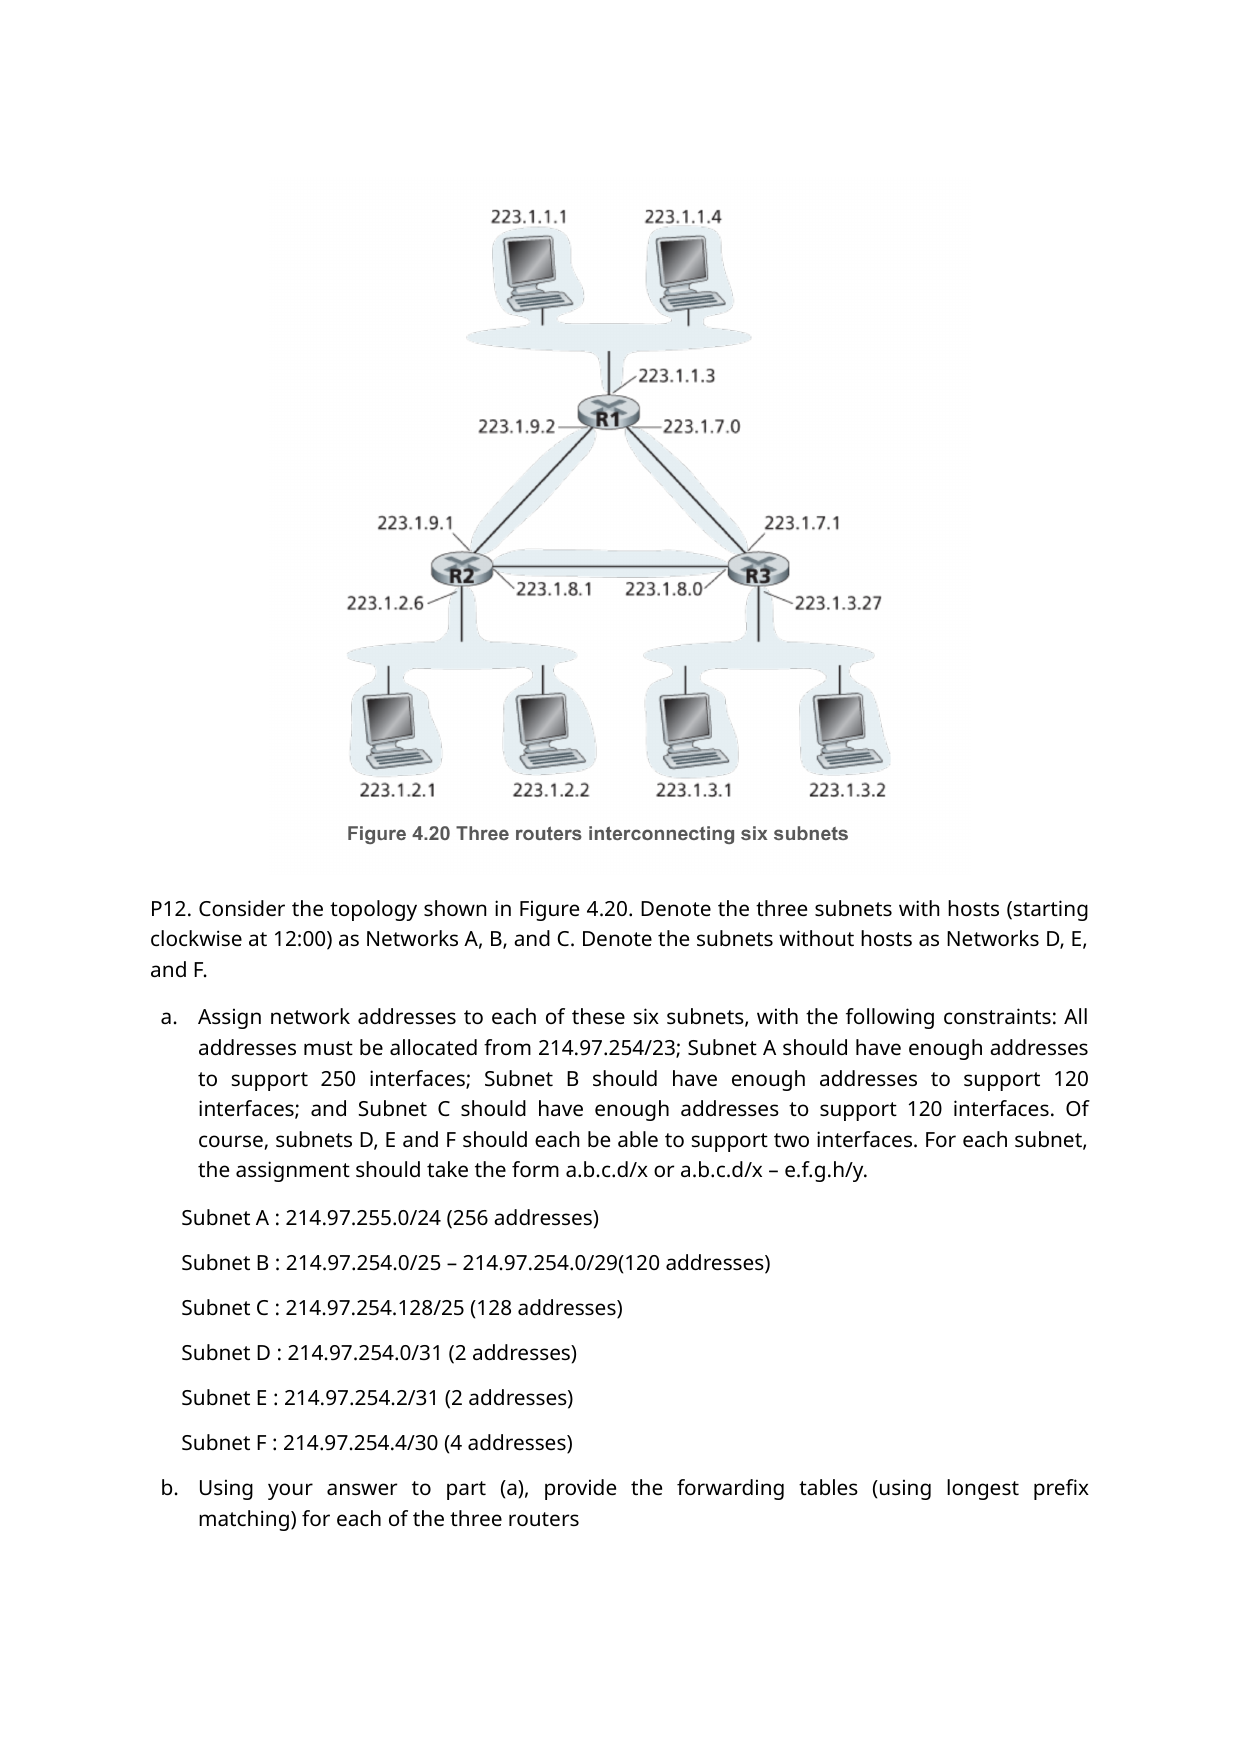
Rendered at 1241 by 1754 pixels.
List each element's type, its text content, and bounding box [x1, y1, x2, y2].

text Subnet D : 214.97.254.0/31 (2 addresses) [181, 1338, 1090, 1367]
list Assign network addresses to each of these six subnets, with the following constraints: All addresses must be allocated from 214.97.254/23; Subnet A should have enough addresses to support 250 interfaces; Subnet B should have enough addresses to support 120 interfaces; and Subnet C should have enough addresses to support 120 interfaces. Of course, subnets D, E and F should each be able to support two interfaces. For each subnet, the assignment should take the form a.b.c.d/x or a.b.c.d/x – e.f.g.h/y. [160, 1002, 1090, 1184]
text Subnet B : 214.97.254.0/25 – 214.97.254.0/29(120 addresses) [181, 1248, 1090, 1276]
list Using your answer to part (a), provide the forwarding tables (using longest prefix matching) for each of the three routers [160, 1473, 1090, 1532]
text Subnet A : 214.97.255.0/24 (256 addresses) [181, 1203, 1090, 1231]
picture [268, 177, 972, 875]
text P12. Consider the topology shown in Figure 4.20. Denote the three subnets with hosts (starting clockwise at 12:00) as Networks A, B, and C. Denote the subnets without hosts as Networks D, E, and F. [150, 894, 1090, 983]
text Subnet C : 214.97.254.128/25 (128 addresses) [181, 1293, 1090, 1321]
text Subnet F : 214.97.254.4/30 (4 addresses) [181, 1428, 1090, 1457]
text Subnet E : 214.97.254.2/31 (2 addresses) [181, 1383, 1090, 1412]
